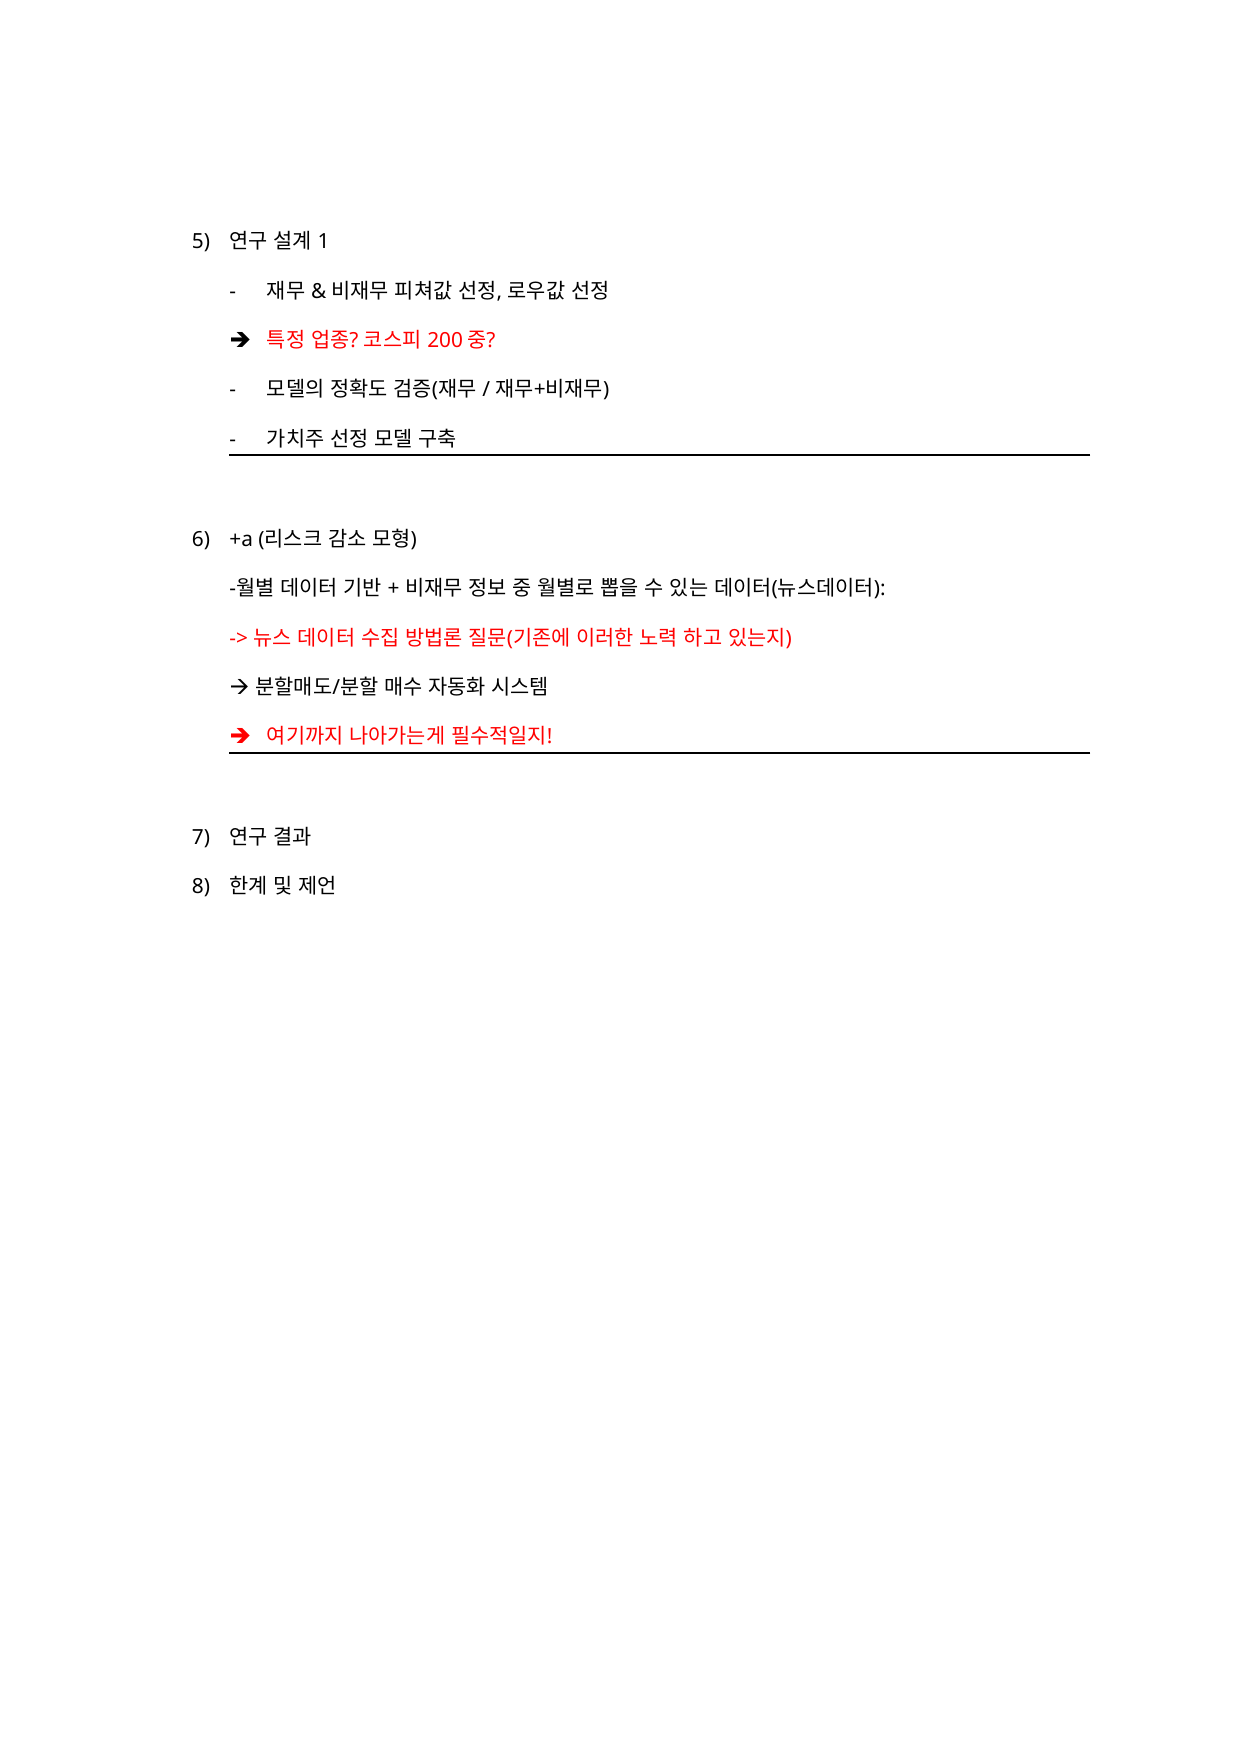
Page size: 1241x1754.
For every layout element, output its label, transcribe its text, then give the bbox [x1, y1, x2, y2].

list +a (리스크 감소 모형) [192, 522, 1090, 553]
list 여기까지 나아가는게 필수적일지! [229, 720, 1090, 752]
list 재무 & 비재무 피쳐값 선정, 로우값 선정 [229, 274, 1090, 304]
list 모델의 정확도 검증(재무 / 재무+비재무) [229, 373, 1090, 403]
list 한계 및 제언 [192, 869, 1090, 900]
list 분할매도/분할 매수 자동화 시스템 [229, 670, 1090, 701]
list -> 뉴스 데이터 수집 방법론 질문(기존에 이러한 노력 하고 있는지) [229, 621, 1090, 651]
list 연구 설계 1 [192, 224, 1090, 255]
list 연구 결과 [192, 820, 1090, 850]
list 특정 업종? 코스피 200중? [229, 323, 1090, 353]
list 가치주 선정 모델 구축 [229, 422, 1090, 454]
list -월별 데이터 기반 + 비재무 정보 중 월별로 뽑을 수 있는 데이터(뉴스데이터): [229, 572, 1090, 602]
